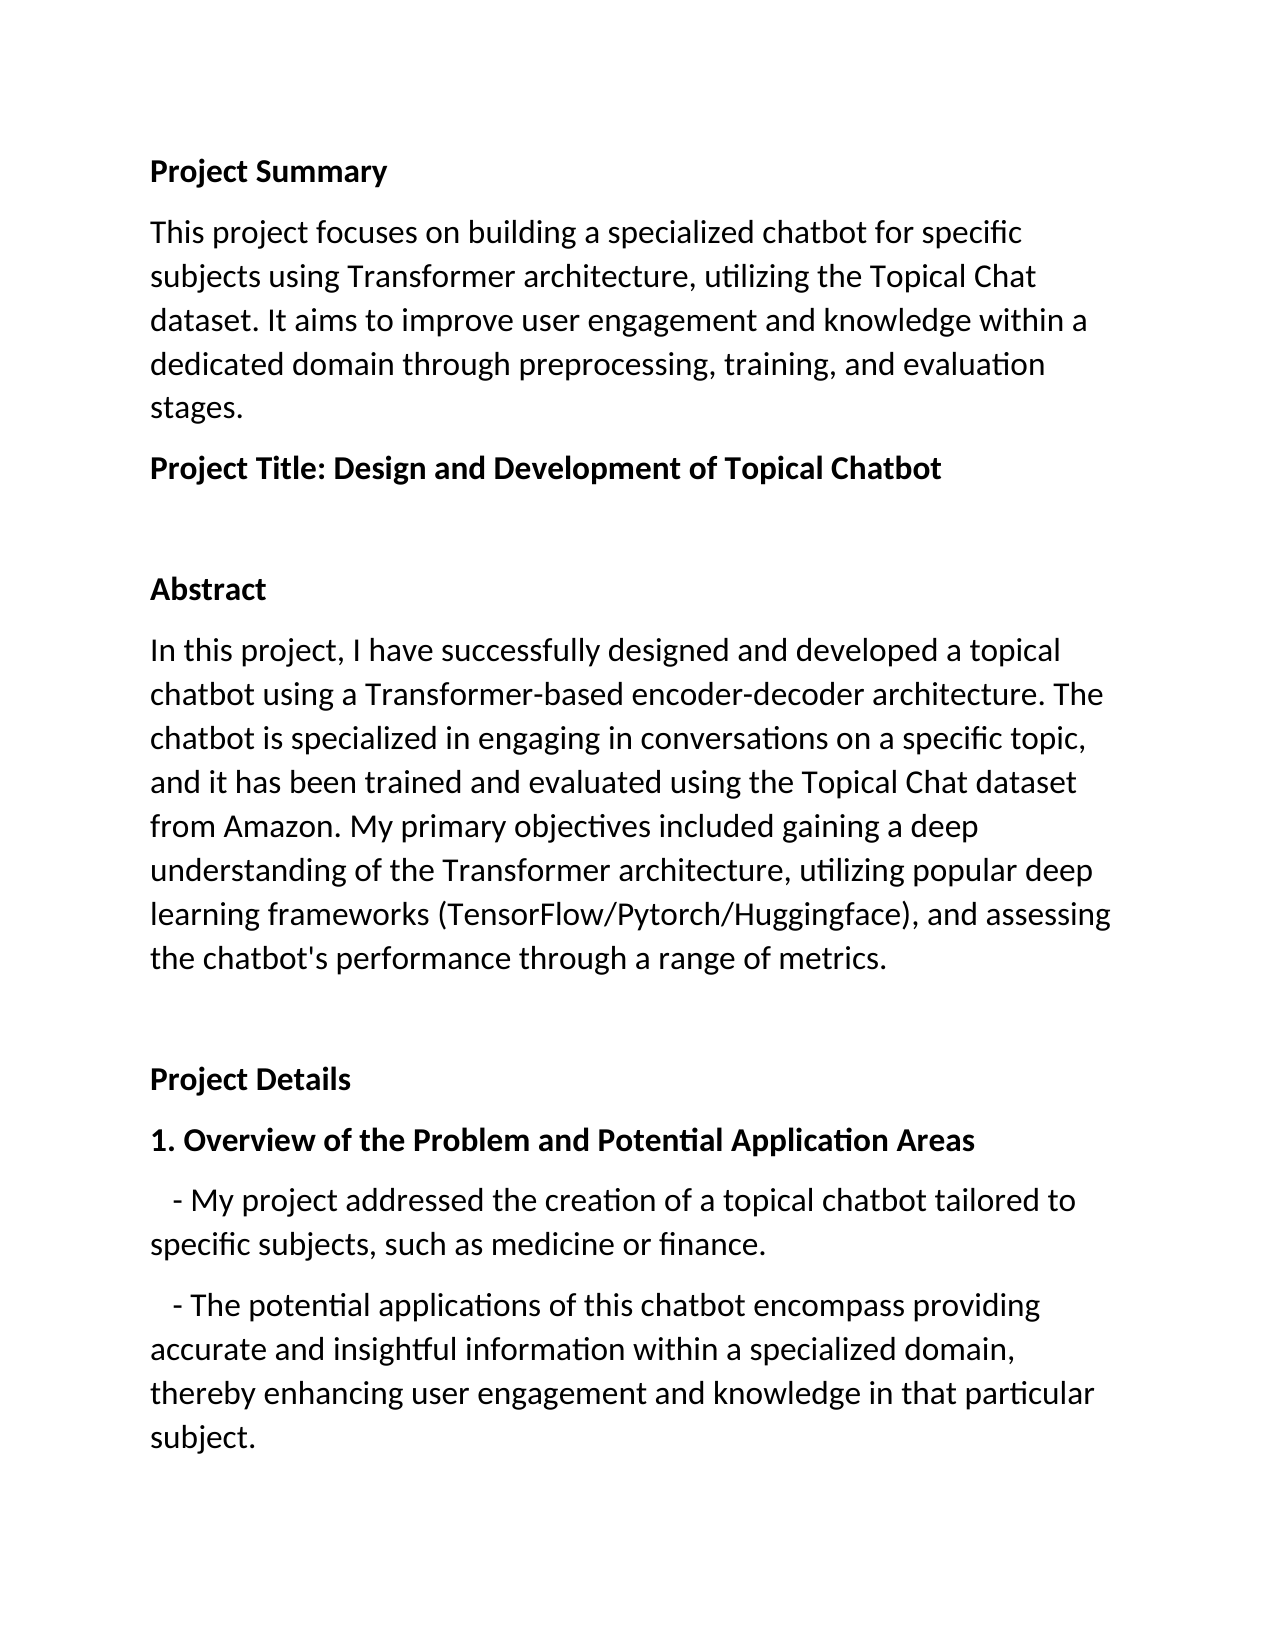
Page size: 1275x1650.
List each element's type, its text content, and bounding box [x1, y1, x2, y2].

text - My project addressed the creation of a topical chatbot tailored to specific subjects, such as medicine or finance. [150, 1179, 1125, 1264]
text - The potential applications of this chatbot encompass providing accurate and insightful information within a specialized domain, thereby enhancing user engagement and knowledge in that particular subject. [150, 1284, 1125, 1456]
text Project Title: Design and Development of Topical Chatbot [150, 447, 1125, 488]
text 1. Overview of the Problem and Potential Application Areas [150, 1118, 1125, 1159]
text Project Details [150, 1058, 1125, 1099]
text In this project, I have successfully designed and developed a topical chatbot using a Transformer-based encoder-decoder architecture. The chatbot is specialized in engaging in conversations on a specific topic, and it has been trained and evaluated using the Topical Chat dataset from Amazon. My primary objectives included gaining a deep understanding of the Transformer architecture, utilizing popular deep learning frameworks (TensorFlow/Pytorch/Huggingface), and assessing the chatbot's performance through a range of metrics. [150, 629, 1125, 977]
text Abstract [150, 568, 1125, 609]
text Project Summary [150, 150, 1125, 191]
text This project focuses on building a specialized chatbot for specific subjects using Transformer architecture, utilizing the Topical Chat dataset. It aims to improve user engagement and knowledge within a dedicated domain through preprocessing, training, and evaluation stages. [150, 211, 1125, 427]
